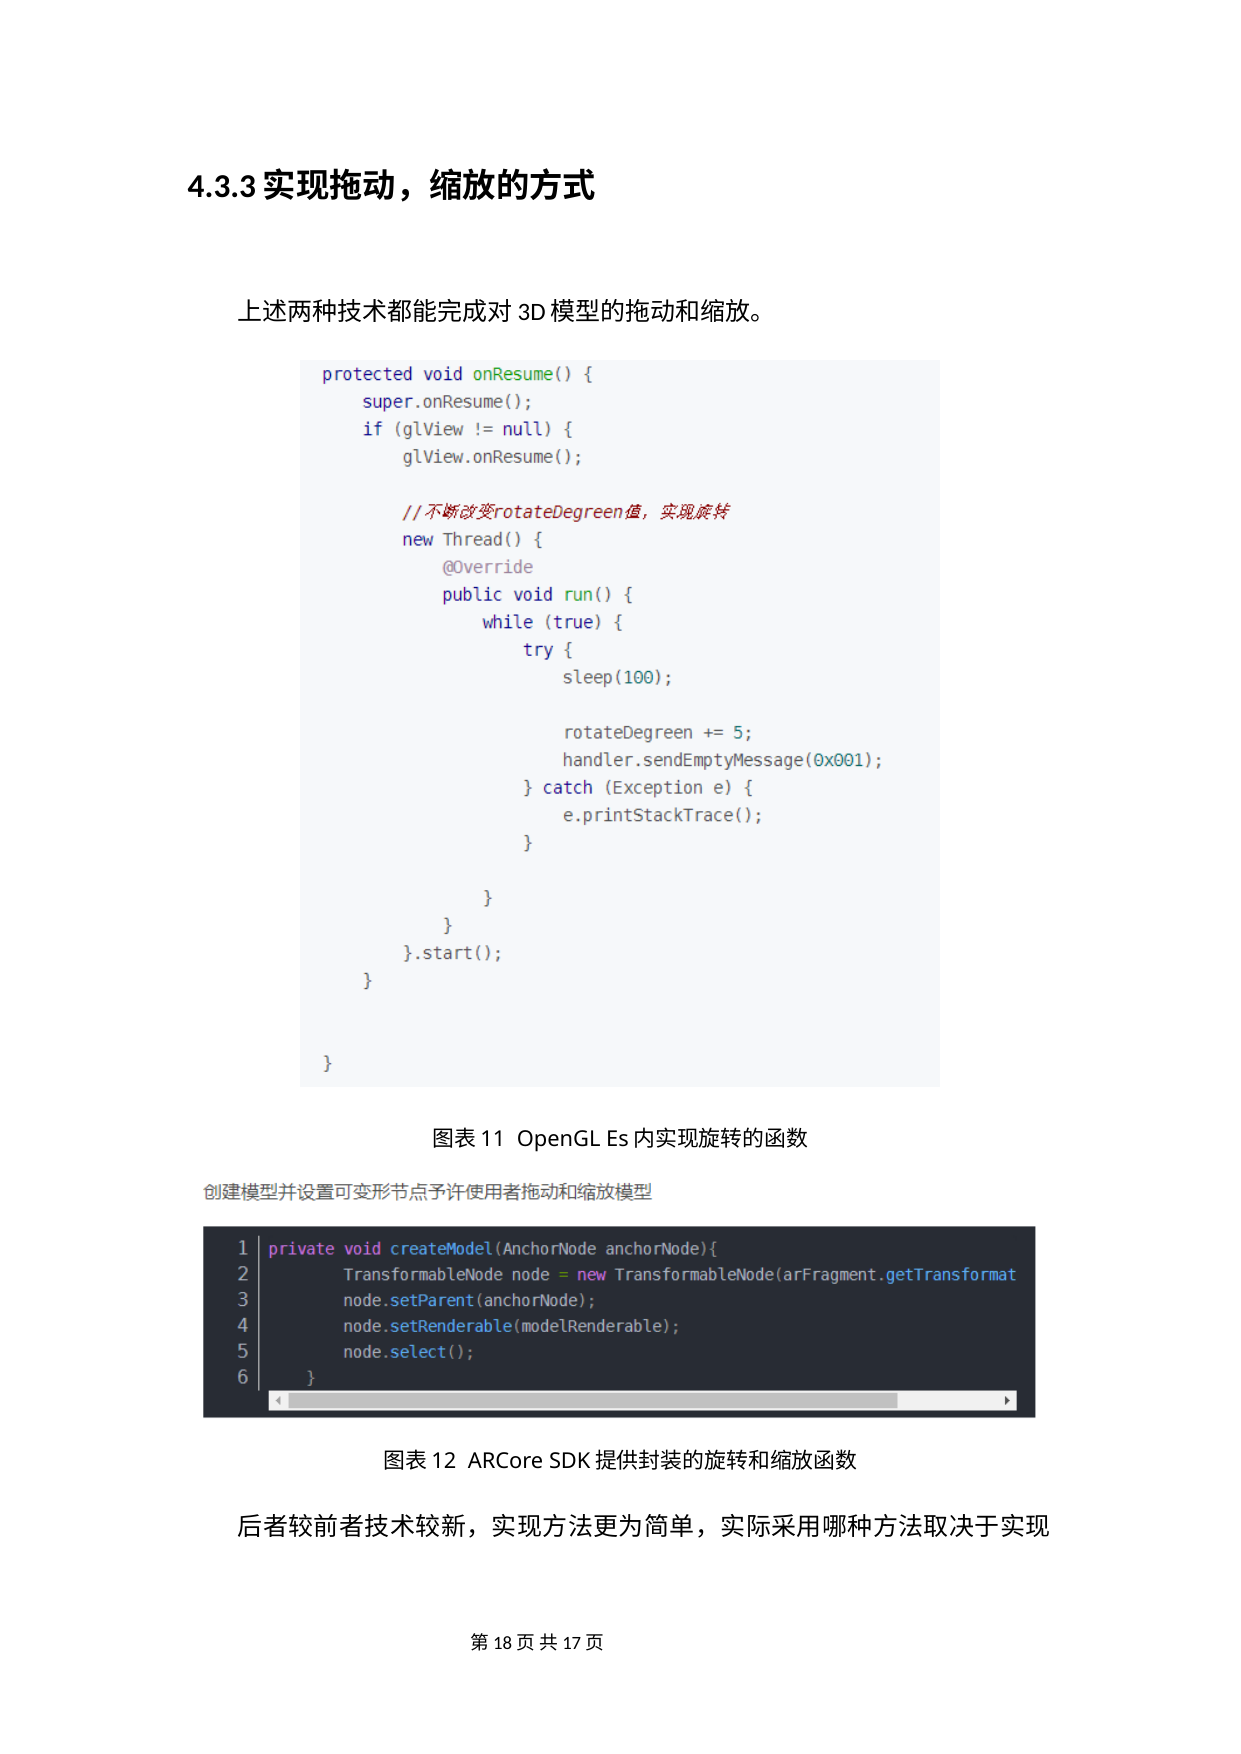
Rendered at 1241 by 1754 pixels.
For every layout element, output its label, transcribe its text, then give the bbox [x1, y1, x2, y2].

text 图表11 OpenGL Es内实现旋转的函数 [187, 1121, 1053, 1153]
picture [300, 360, 940, 1087]
text 图表12 ARCore SDK提供封装的旋转和缩放函数 [187, 1443, 1053, 1475]
picture [187, 1169, 1053, 1427]
text 上述两种技术都能完成对3D模型的拖动和缩放。 [187, 277, 1053, 342]
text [187, 1492, 1053, 1557]
subtitle 4.3.3实现拖动，缩放的方式 [187, 150, 1053, 215]
